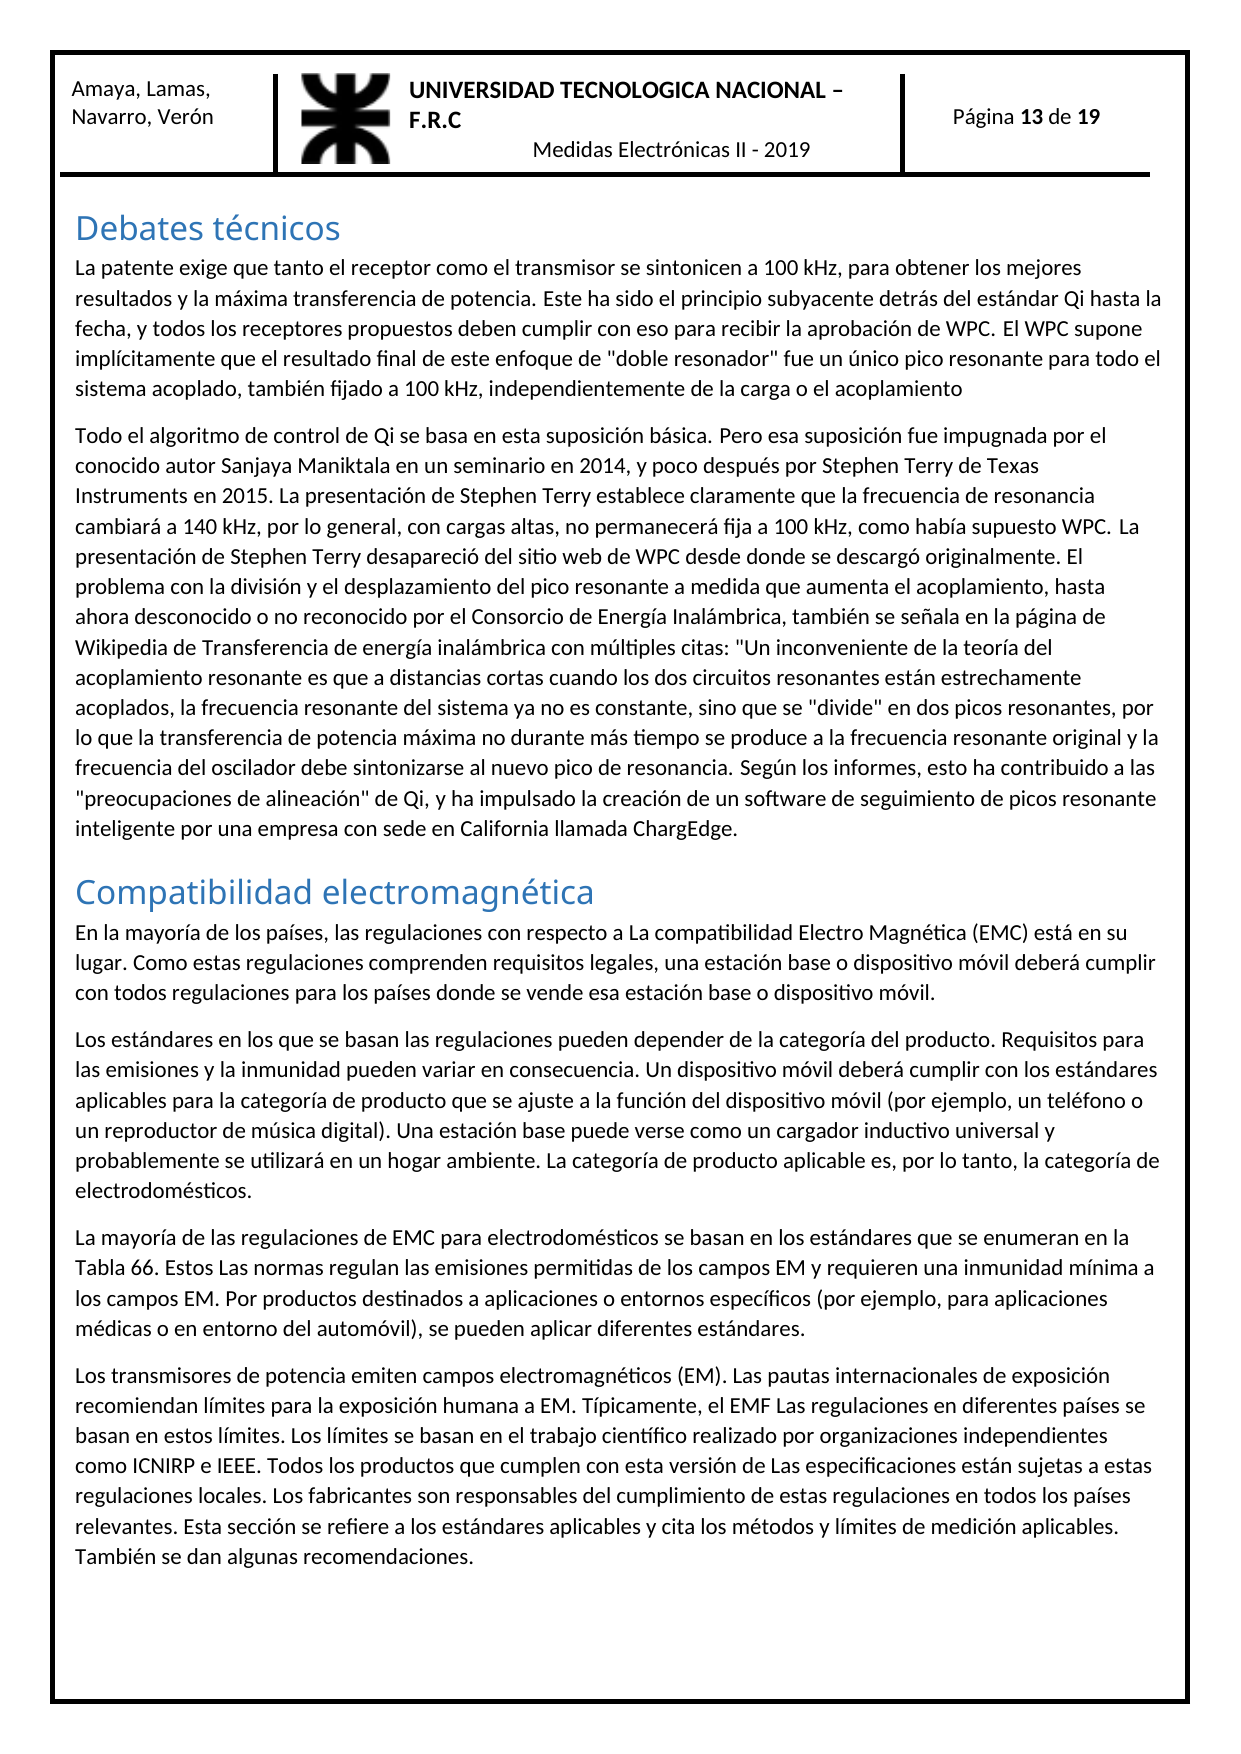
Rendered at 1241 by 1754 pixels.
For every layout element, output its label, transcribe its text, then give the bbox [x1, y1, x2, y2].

subtitle Debates técnicos [75, 204, 1165, 250]
text Todo el algoritmo de control de Qi se basa en esta suposición básica. Pero esa suposición fue impugnada por el conocido autor Sanjaya Maniktala en un seminario en 2014, y poco después por Stephen Terry de Texas Instruments en 2015. La presentación de Stephen Terry establece claramente que la frecuencia de resonancia cambiará a 140 kHz, por lo general, con cargas altas, no permanecerá fija a 100 kHz, como había supuesto WPC. La presentación de Stephen Terry desapareció del sitio web de WPC desde donde se descargó originalmente. El problema con la división y el desplazamiento del pico resonante a medida que aumenta el acoplamiento, hasta ahora desconocido o no reconocido por el Consorcio de Energía Inalámbrica, también se señala en la página de Wikipedia de Transferencia de energía inalámbrica con múltiples citas: "Un inconveniente de la teoría del acoplamiento resonante es que a distancias cortas cuando los dos circuitos resonantes están estrechamente acoplados, la frecuencia resonante del sistema ya no es constante, sino que se "divide" en dos picos resonantes, por lo que la transferencia de potencia máxima no durante más tiempo se produce a la frecuencia resonante original y la frecuencia del oscilador debe sintonizarse al nuevo pico de resonancia. Según los informes, esto ha contribuido a las "preocupaciones de alineación" de Qi, y ha impulsado la creación de un software de seguimiento de picos resonante inteligente por una empresa con sede en California llamada ChargEdge. [75, 421, 1165, 842]
text La mayoría de las regulaciones de EMC para electrodomésticos se basan en los estándares que se enumeran en la Tabla 66. Estos Las normas regulan las emisiones permitidas de los campos EM y requieren una inmunidad mínima a los campos EM. Por productos destinados a aplicaciones o entornos específicos (por ejemplo, para aplicaciones médicas o en entorno del automóvil), se pueden aplicar diferentes estándares. [75, 1223, 1165, 1342]
picture [300, 73, 390, 164]
text Los estándares en los que se basan las regulaciones pueden depender de la categoría del producto. Requisitos para las emisiones y la inmunidad pueden variar en consecuencia. Un dispositivo móvil deberá cumplir con los estándares aplicables para la categoría de producto que se ajuste a la función del dispositivo móvil (por ejemplo, un teléfono o un reproductor de música digital). Una estación base puede verse como un cargador inductivo universal y probablemente se utilizará en un hogar ambiente. La categoría de producto aplicable es, por lo tanto, la categoría de electrodomésticos. [75, 1025, 1165, 1204]
subtitle Compatibilidad electromagnética [75, 869, 1165, 914]
text La patente exige que tanto el receptor como el transmisor se sintonicen a 100 kHz, para obtener los mejores resultados y la máxima transferencia de potencia. Este ha sido el principio subyacente detrás del estándar Qi hasta la fecha, y todos los receptores propuestos deben cumplir con eso para recibir la aprobación de WPC. El WPC supone implícitamente que el resultado final de este enfoque de "doble resonador" fue un único pico resonante para todo el sistema acoplado, también fijado a 100 kHz, independientemente de la carga o el acoplamiento [75, 253, 1165, 402]
text Los transmisores de potencia emiten campos electromagnéticos (EM). Las pautas internacionales de exposición recomiendan límites para la exposición humana a EM. Típicamente, el EMF Las regulaciones en diferentes países se basan en estos límites. Los límites se basan en el trabajo científico realizado por organizaciones independientes como ICNIRP e IEEE. Todos los productos que cumplen con esta versión de Las especificaciones están sujetas a estas regulaciones locales. Los fabricantes son responsables del cumplimiento de estas regulaciones en todos los países relevantes. Esta sección se refiere a los estándares aplicables y cita los métodos y límites de medición aplicables. También se dan algunas recomendaciones. [75, 1361, 1165, 1570]
text En la mayoría de los países, las regulaciones con respecto a La compatibilidad Electro Magnética (EMC) está en su lugar. Como estas regulaciones comprenden requisitos legales, una estación base o dispositivo móvil deberá cumplir con todos regulaciones para los países donde se vende esa estación base o dispositivo móvil. [75, 918, 1165, 1006]
